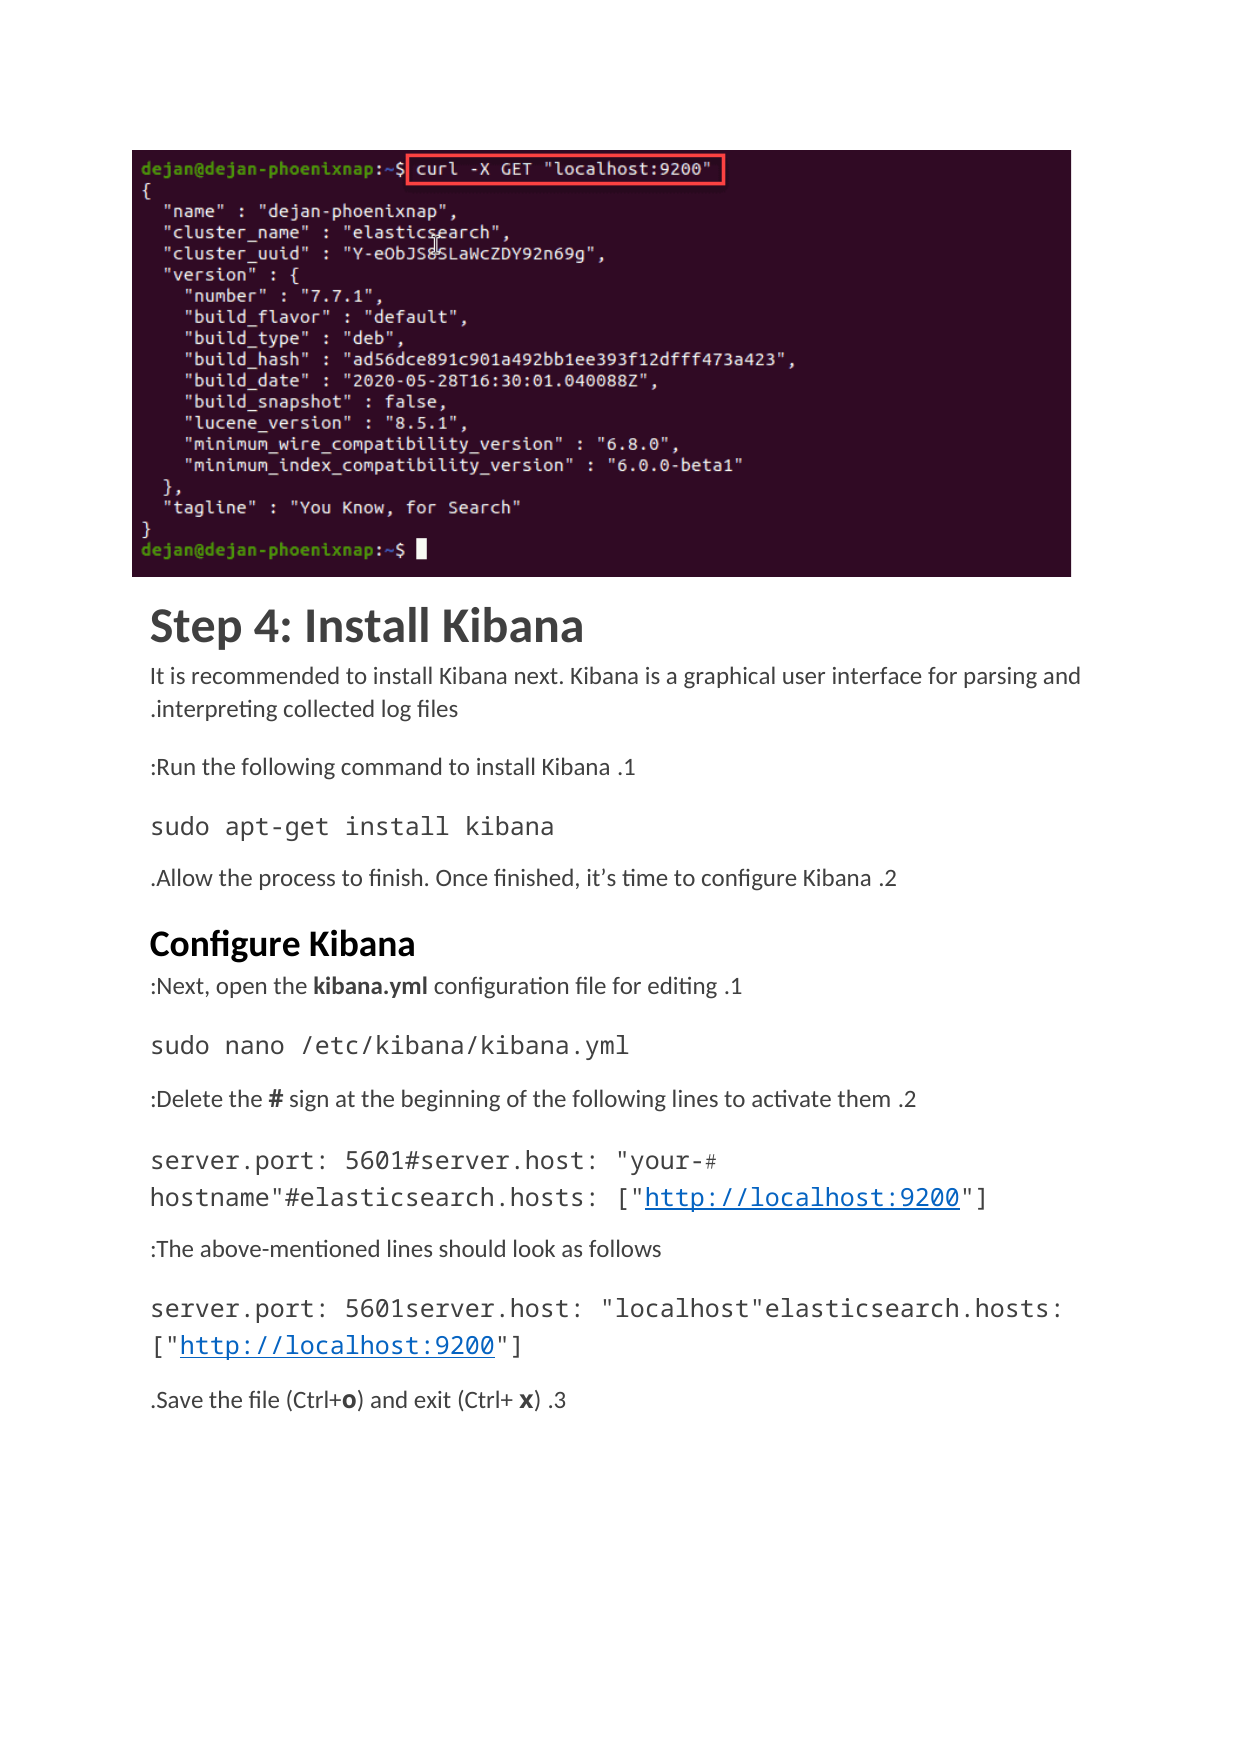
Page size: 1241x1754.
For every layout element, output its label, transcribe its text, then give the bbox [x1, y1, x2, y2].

text #server.port: 5601#server.host: "your-hostname"#elasticsearch.hosts: ["http://localhost:9200"] [150, 1143, 1090, 1214]
text 2. Delete the # sign at the beginning of the following lines to activate them: [150, 1081, 1090, 1115]
subtitle Step 4: Install Kibana [150, 594, 1090, 655]
text server.port: 5601server.host: "localhost"elasticsearch.hosts: ["http://localhost:9200"] [150, 1291, 1090, 1362]
subtitle Configure Kibana [150, 920, 1090, 966]
text sudo apt-get install kibana [150, 809, 1090, 843]
text sudo nano /etc/kibana/kibana.yml [150, 1028, 1090, 1062]
text 3. Save the file (Ctrl+o) and exit (Ctrl+ x). [150, 1381, 1090, 1415]
text 1. Run the following command to install Kibana: [150, 751, 1090, 782]
text The above-mentioned lines should look as follows: [150, 1233, 1090, 1264]
text It is recommended to install Kibana next. Kibana is a graphical user interface for parsing and interpreting collected log files. [150, 660, 1090, 724]
text 2. Allow the process to finish. Once finished, it’s time to configure Kibana. [150, 862, 1090, 893]
text 1. Next, open the kibana.yml configuration file for editing: [150, 970, 1090, 1000]
